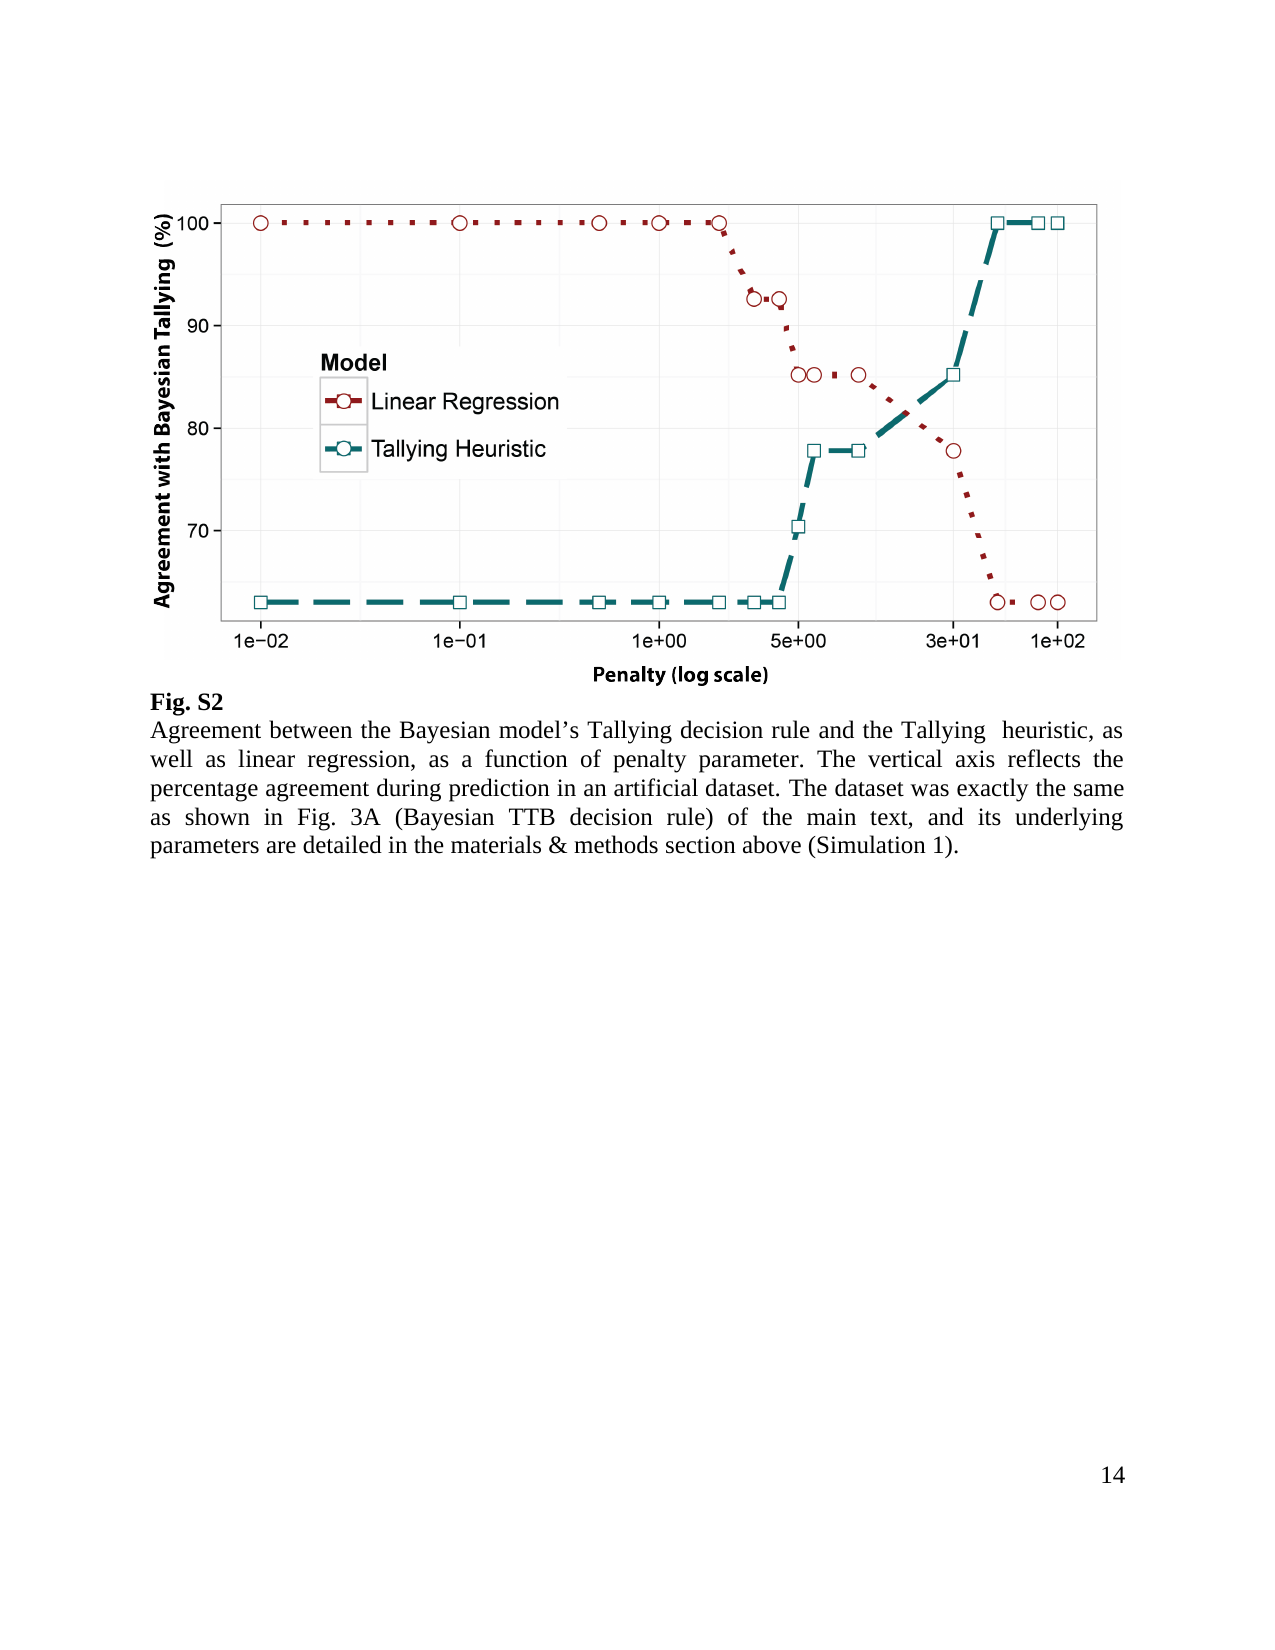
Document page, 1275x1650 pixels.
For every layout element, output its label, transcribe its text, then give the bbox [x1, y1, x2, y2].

picture [150, 180, 1121, 687]
text Agreement between the Bayesian model’s Tallying decision rule and the Tallying heuristic, as well as linear regression, as a function of penalty parameter. The vertical axis reflects the percentage agreement during prediction in an artificial dataset. The dataset was exactly the same as shown in Fig. 3A (Bayesian TTB decision rule) of the main text, and its underlying parameters are detailed in the materials & methods section above (Simulation 1). [150, 716, 1125, 859]
